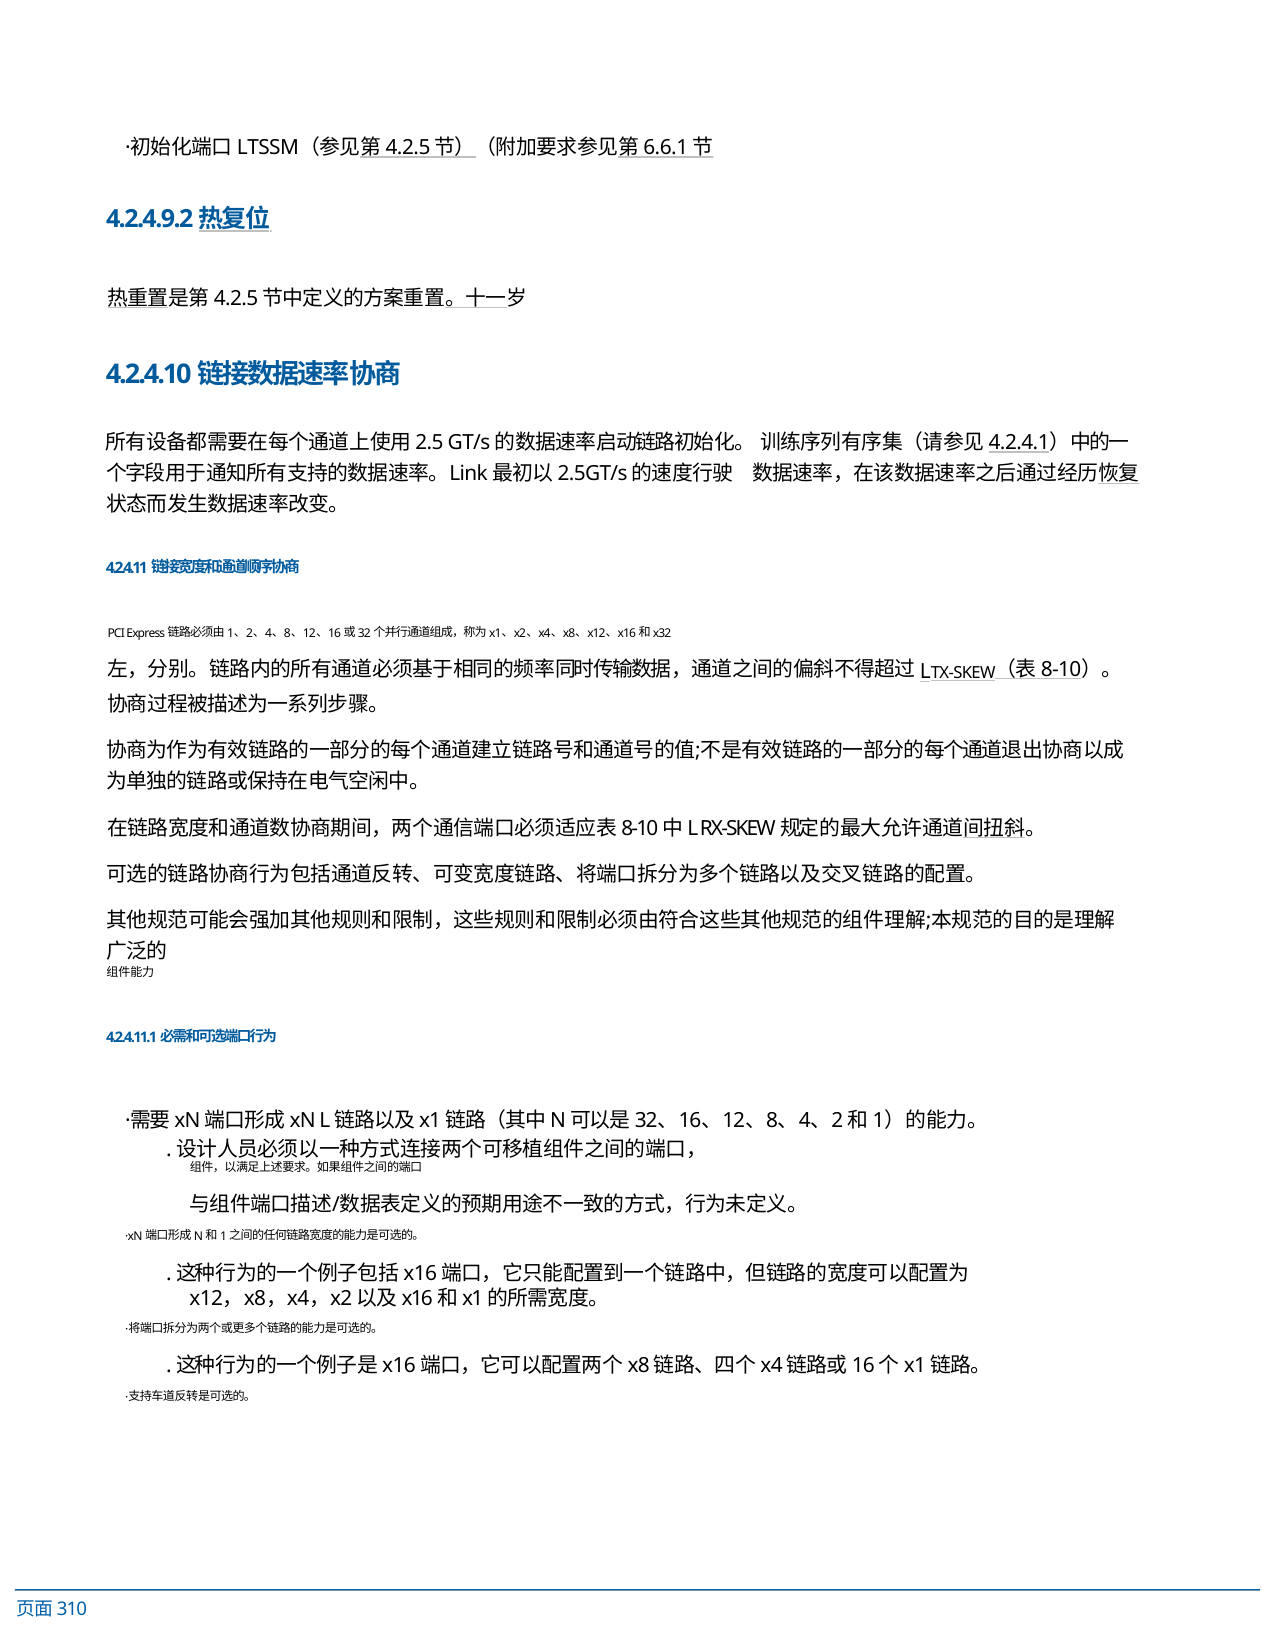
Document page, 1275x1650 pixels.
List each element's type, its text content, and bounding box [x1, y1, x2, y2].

text 4.2.4.11.1必需和可选端口行为 [106, 1027, 1273, 1061]
text 左，分别。链路内的所有通道必须基于相同的频率同时传输数据，通道之间的偏斜不得超过LTX-SKEW（表8-10）。协商过程被描述为一系列步骤。 [107, 652, 1136, 717]
text 热重置是第4.2.5节中定义的方案重置。十一岁 [107, 281, 1273, 311]
text . 这种行为的一个例子是x16端口，它可以配置两个x8链路、四个x4链路或16个x1链路。 [166, 1353, 1041, 1378]
text . 这种行为的一个例子包括x16端口，它只能配置到一个链路中，但链路的宽度可以配置为x12，x8，x4，x2以及x16和x1的所需宽度。 [166, 1260, 1048, 1311]
text 组件，以满足上述要求。如果组件之间的端口 [189, 1161, 1273, 1187]
text 与组件端口描述/数据表定义的预期用途不一致的方式，行为未定义。 [189, 1187, 1042, 1218]
text 协商为作为有效链路的一部分的每个通道建立链路号和通道号的值;不是有效链路的一部分的每个通道退出协商以成为单独的链路或保持在电气空闲中。 [106, 733, 1143, 794]
text ·xN端口形成N和1之间的任何链路宽度的能力是可选的。 [125, 1228, 1273, 1255]
text ·初始化端口LTSSM（参见第4.2.5节）（附加要求参见第6.6.1节 [125, 130, 1273, 161]
text 4.2.4.10链接数据速率协商 [106, 359, 1273, 390]
text 组件能力 [106, 966, 1273, 992]
text 其他规范可能会强加其他规则和限制，这些规则和限制必须由符合这些其他规范的组件理解;本规范的目的是理解广泛的 [106, 903, 1132, 965]
text . 设计人员必须以一种方式连接两个可移植组件之间的端口， [166, 1139, 1273, 1161]
text ·将端口拆分为两个或更多个链路的能力是可选的。 [125, 1322, 1273, 1348]
picture [14, 1589, 1261, 1593]
text 4.2.4.9.2热复位 [106, 199, 1273, 235]
text ·需要xN端口形成xN L链路以及x1链路（其中N可以是32、16、12、8、4、2和1）的能力。 [125, 1103, 1036, 1133]
text 可选的链路协商行为包括通道反转、可变宽度链路、将端口拆分为多个链路以及交叉链路的配置。 [106, 857, 1143, 887]
text 所有设备都需要在每个通道上使用2.5 GT/s的数据速率启动链路初始化。 训练序列有序集（请参见4.2.4.1）中的一个字段用于通知所有支持的数据速率。Link最初以2.5GT/s的速度行驶 数据速率，在该数据速率之后通过经历恢复状态而发生数据速率改变。 [105, 425, 1141, 518]
text 4.2.4.11链接宽度和通道顺序协商 [106, 557, 1273, 593]
text PCI Express链路必须由1、2、4、8、12、16或32个并行通道组成，称为x1、x2、x4、x8、x12、x16和x32 [107, 626, 1273, 652]
text 在链路宽度和通道数协商期间，两个通信端口必须适应表8-10中L RX-SKEW规定的最大允许通道间扭斜。 [106, 811, 1088, 841]
text ·支持车道反转是可选的。 [125, 1390, 1273, 1416]
